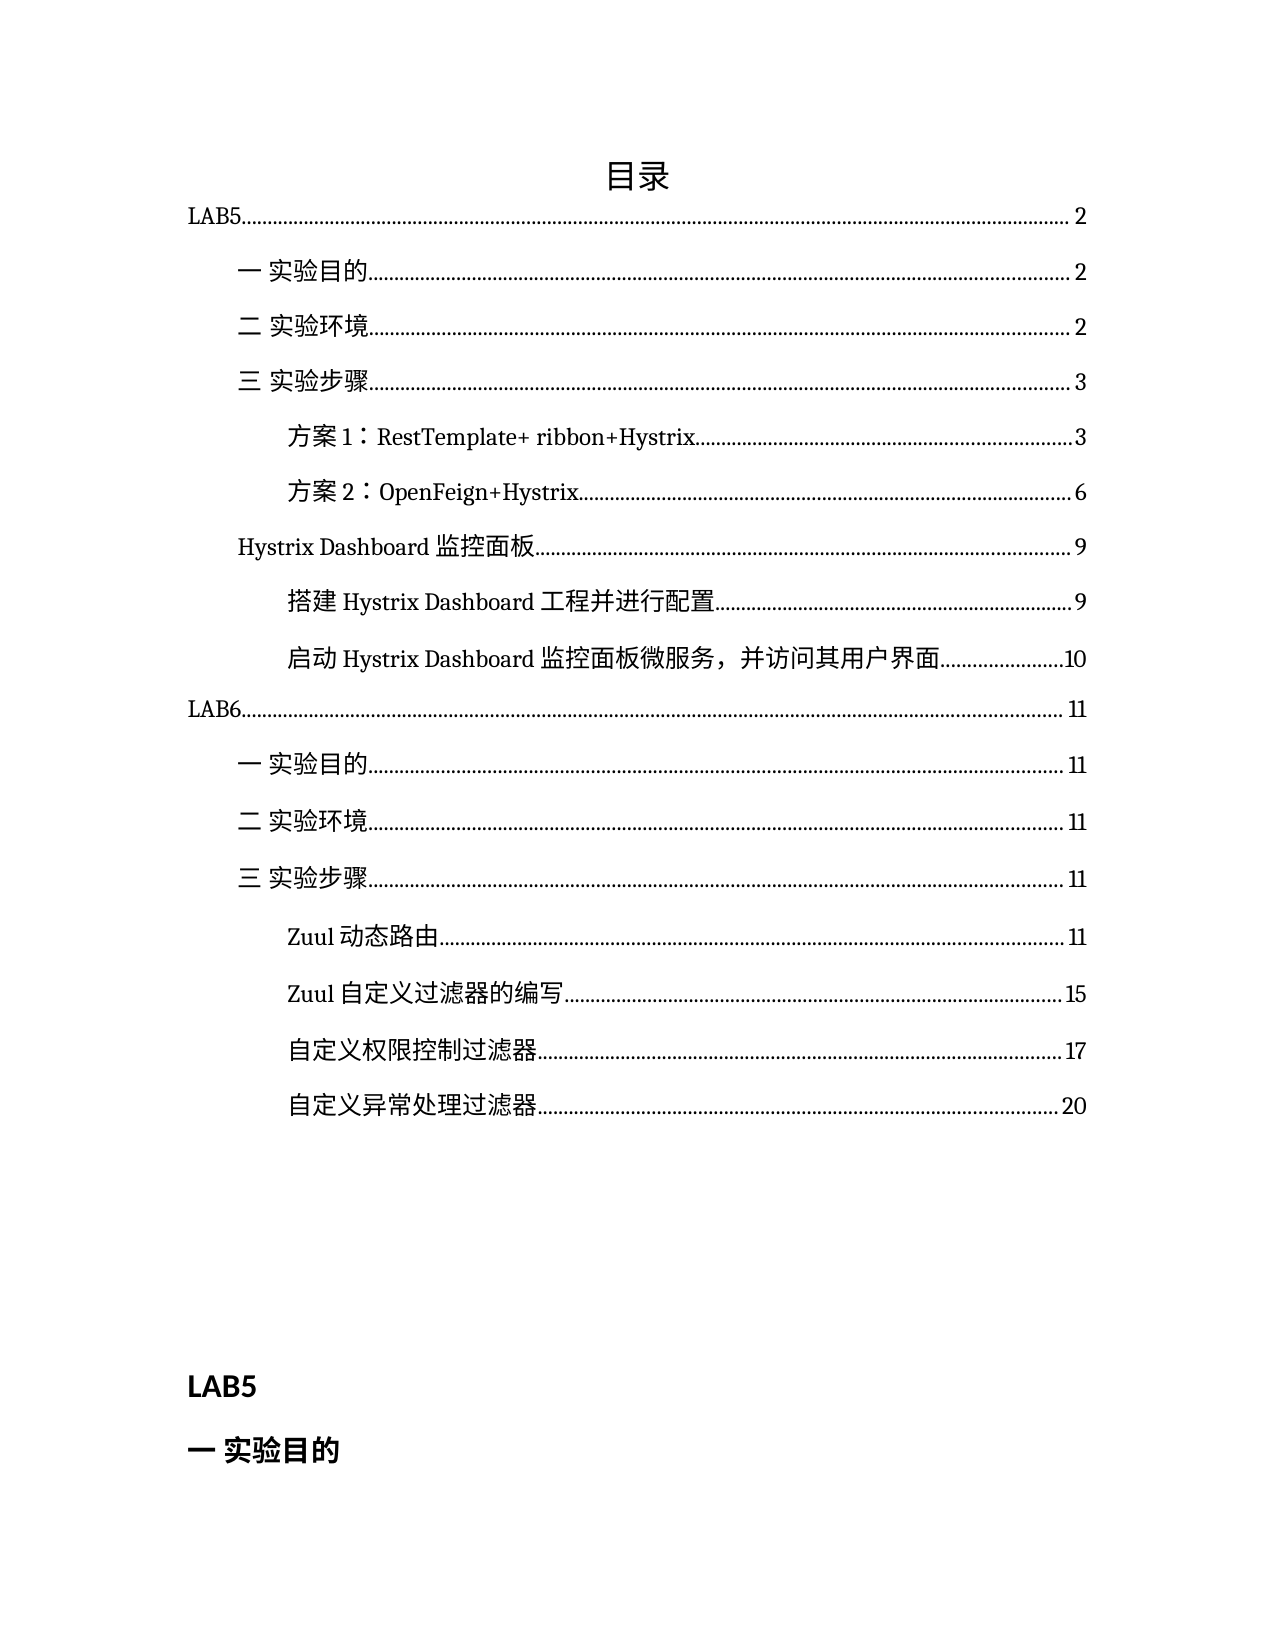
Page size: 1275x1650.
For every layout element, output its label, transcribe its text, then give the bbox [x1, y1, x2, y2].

subtitle LAB5 [187, 1366, 1087, 1406]
subtitle 一 实验目的 [187, 1427, 1087, 1469]
